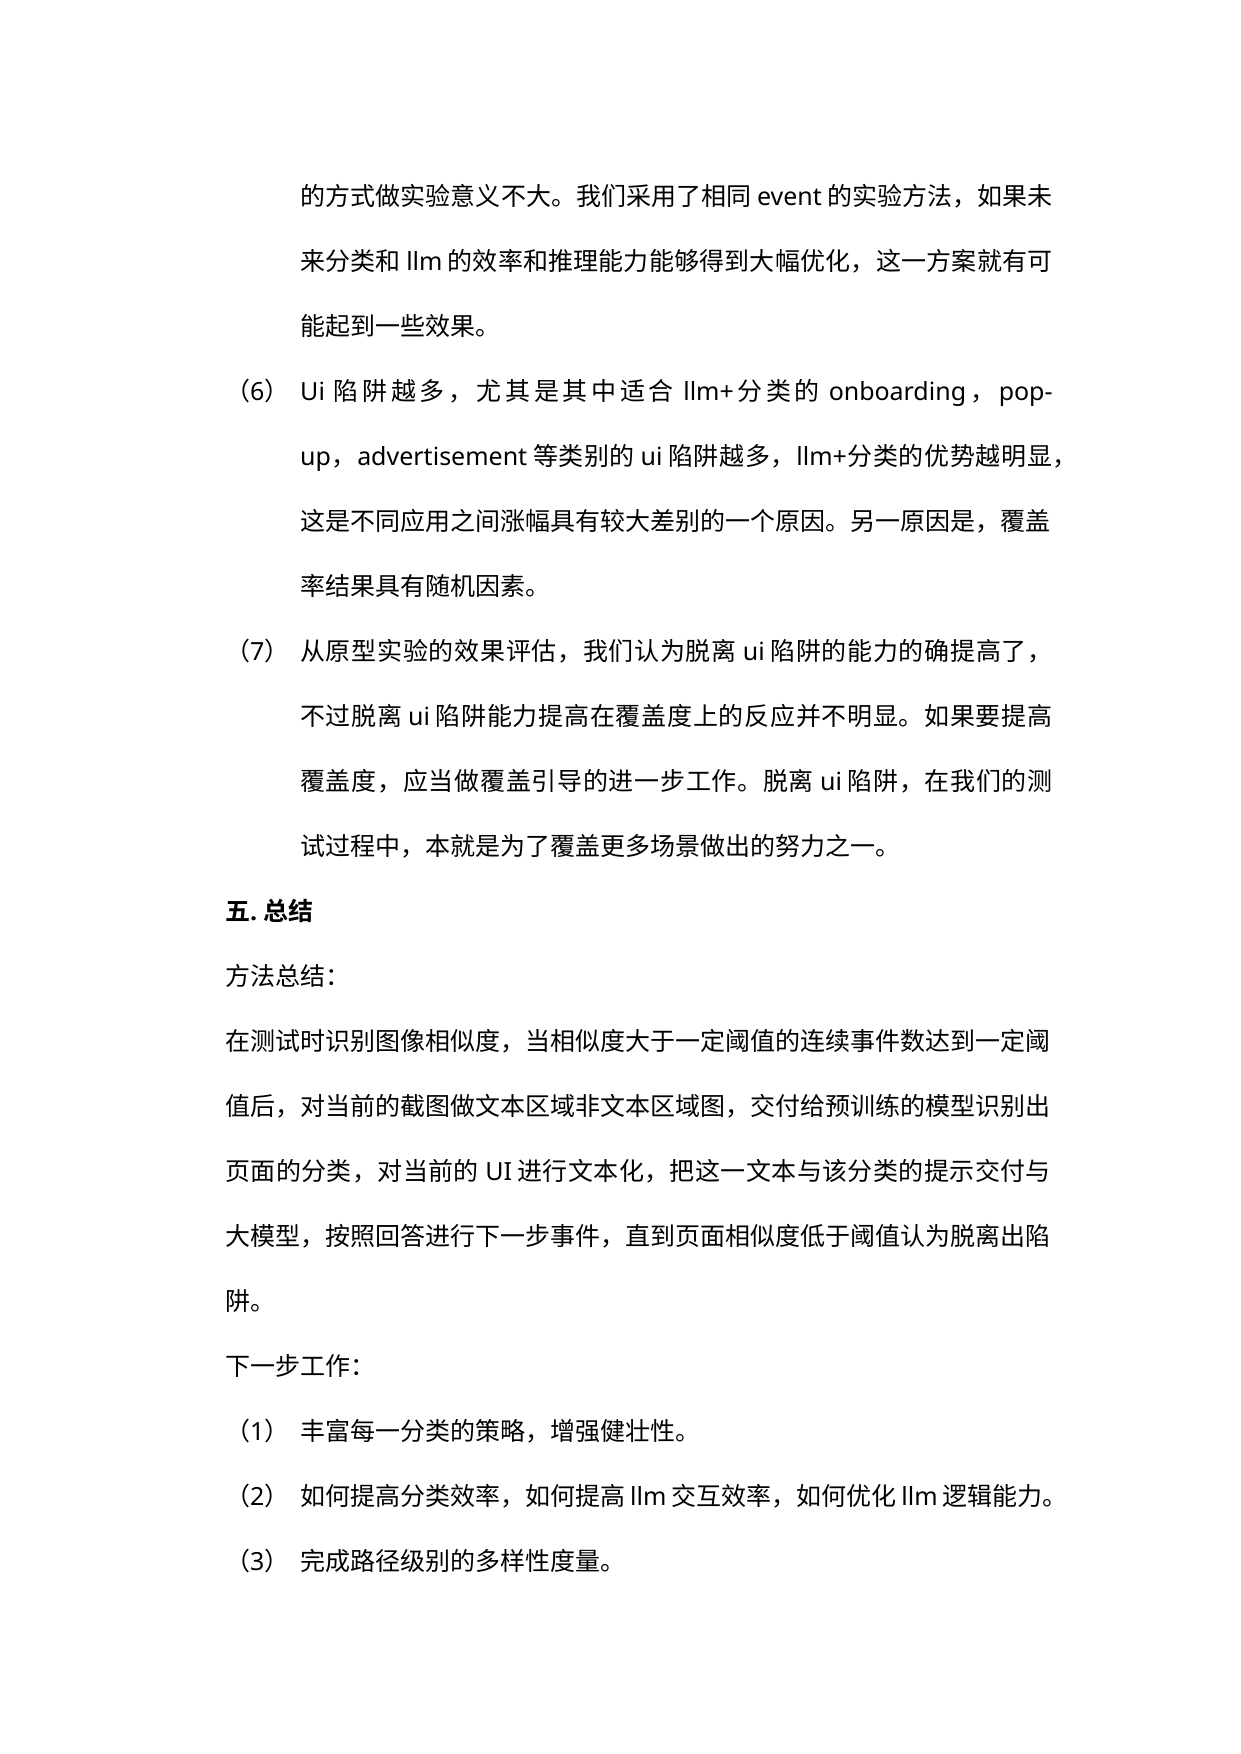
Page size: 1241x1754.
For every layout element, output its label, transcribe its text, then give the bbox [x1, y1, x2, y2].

text 方法总结： [225, 942, 1053, 1007]
list Ui陷阱越多，尤其是其中适合llm+分类的onboarding，pop-up，advertisement等类别的ui陷阱越多，llm+分类的优势越明显，这是不同应用之间涨幅具有较大差别的一个原因。另一原因是，覆盖率结果具有随机因素。 [225, 357, 1053, 617]
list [225, 162, 1053, 357]
text 五. 总结 [225, 877, 1053, 942]
list 从原型实验的效果评估，我们认为脱离ui陷阱的能力的确提高了，不过脱离ui陷阱能力提高在覆盖度上的反应并不明显。如果要提高覆盖度，应当做覆盖引导的进一步工作。脱离ui陷阱，在我们的测试过程中，本就是为了覆盖更多场景做出的努力之一。 [225, 617, 1053, 877]
text 在测试时识别图像相似度，当相似度大于一定阈值的连续事件数达到一定阈值后，对当前的截图做文本区域非文本区域图，交付给预训练的模型识别出页面的分类，对当前的UI进行文本化，把这一文本与该分类的提示交付与大模型，按照回答进行下一步事件，直到页面相似度低于阈值认为脱离出陷阱。 [225, 1007, 1053, 1332]
list 完成路径级别的多样性度量。 [225, 1527, 1053, 1592]
list 丰富每一分类的策略，增强健壮性。 [225, 1397, 1053, 1462]
text 下一步工作： [225, 1332, 1053, 1397]
list 如何提高分类效率，如何提高llm交互效率，如何优化llm逻辑能力。 [225, 1462, 1053, 1527]
